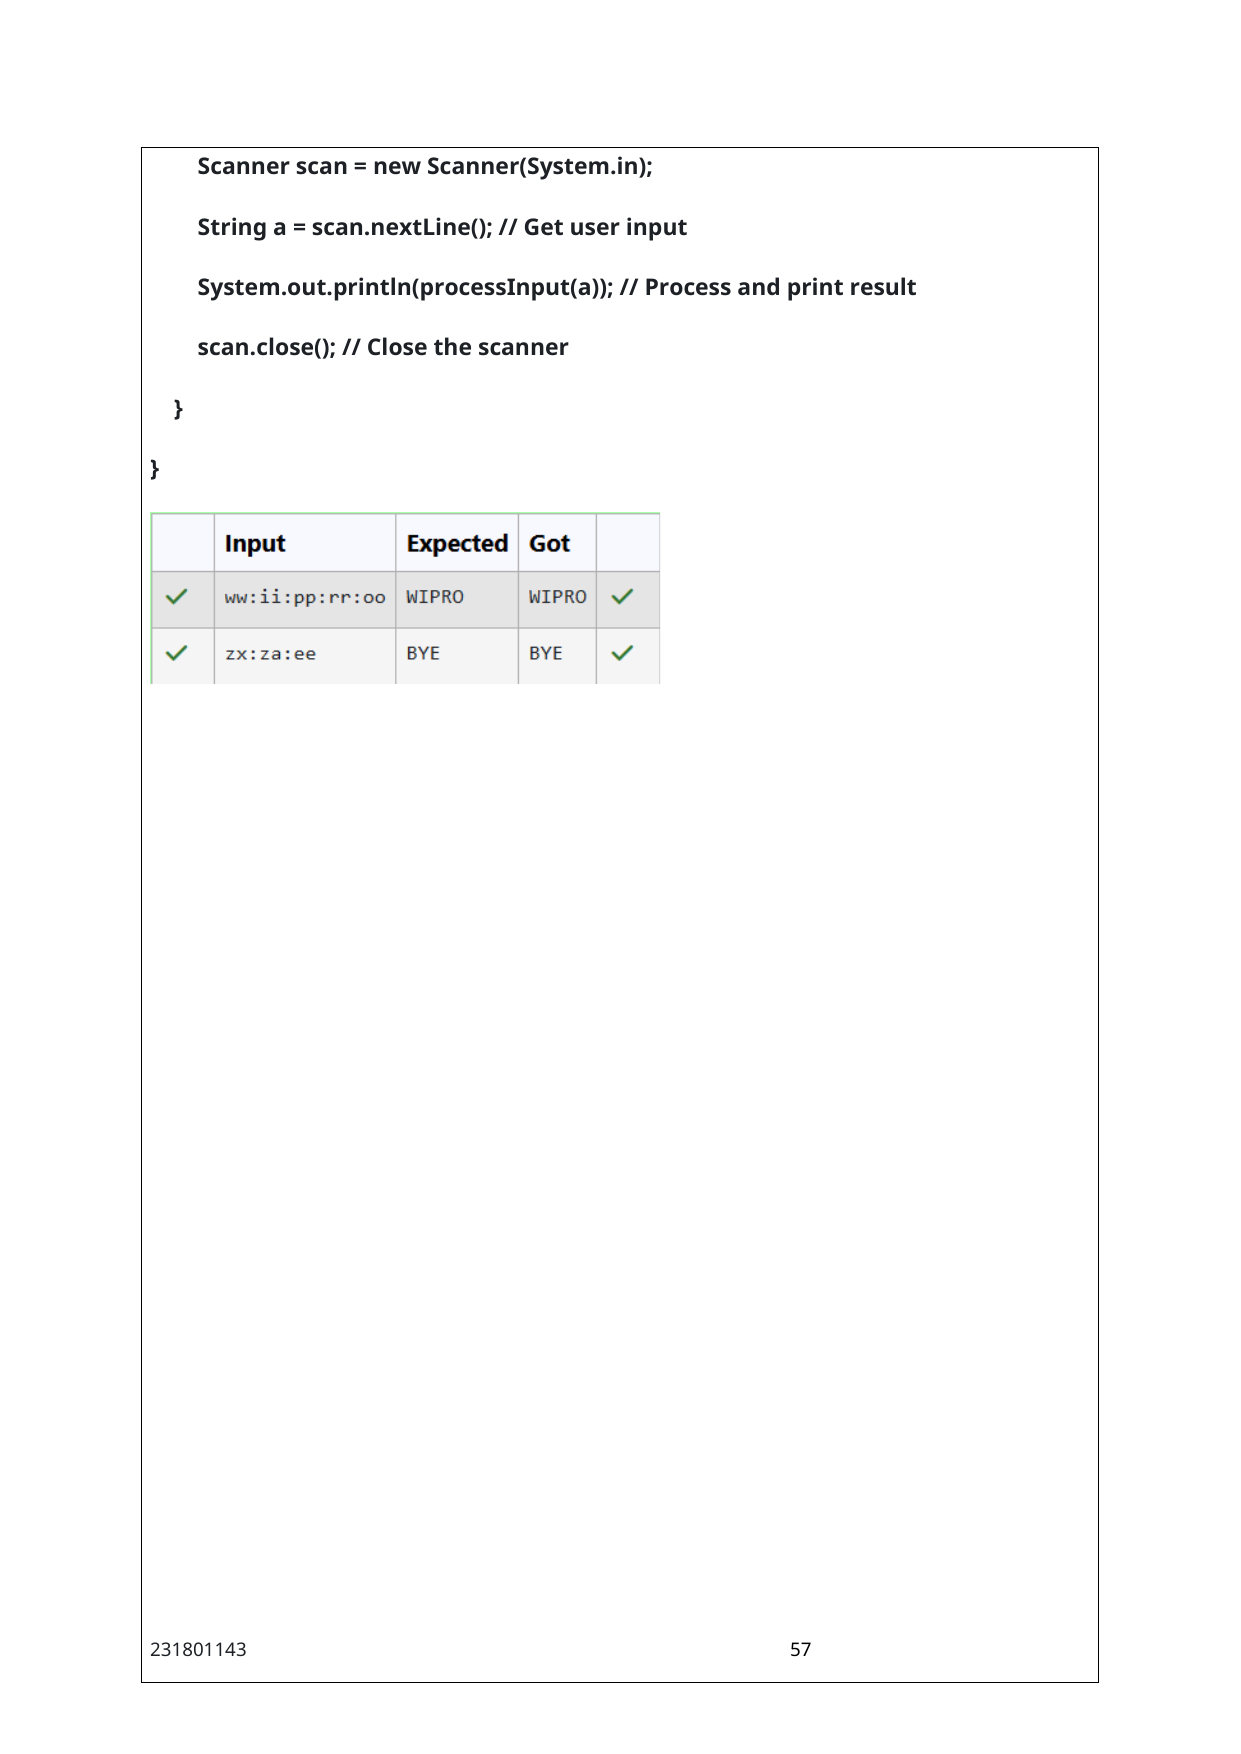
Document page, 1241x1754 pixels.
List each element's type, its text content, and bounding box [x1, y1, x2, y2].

subtitle } [150, 392, 1090, 423]
subtitle scan.close(); // Close the scanner [150, 331, 1090, 362]
picture [150, 512, 661, 684]
subtitle String a = scan.nextLine(); // Get user input [150, 210, 1090, 242]
subtitle System.out.println(processInput(a)); // Process and print result [150, 271, 1090, 302]
subtitle Scanner scan = new Scanner(System.in); [150, 150, 1090, 181]
subtitle } [150, 452, 1090, 483]
